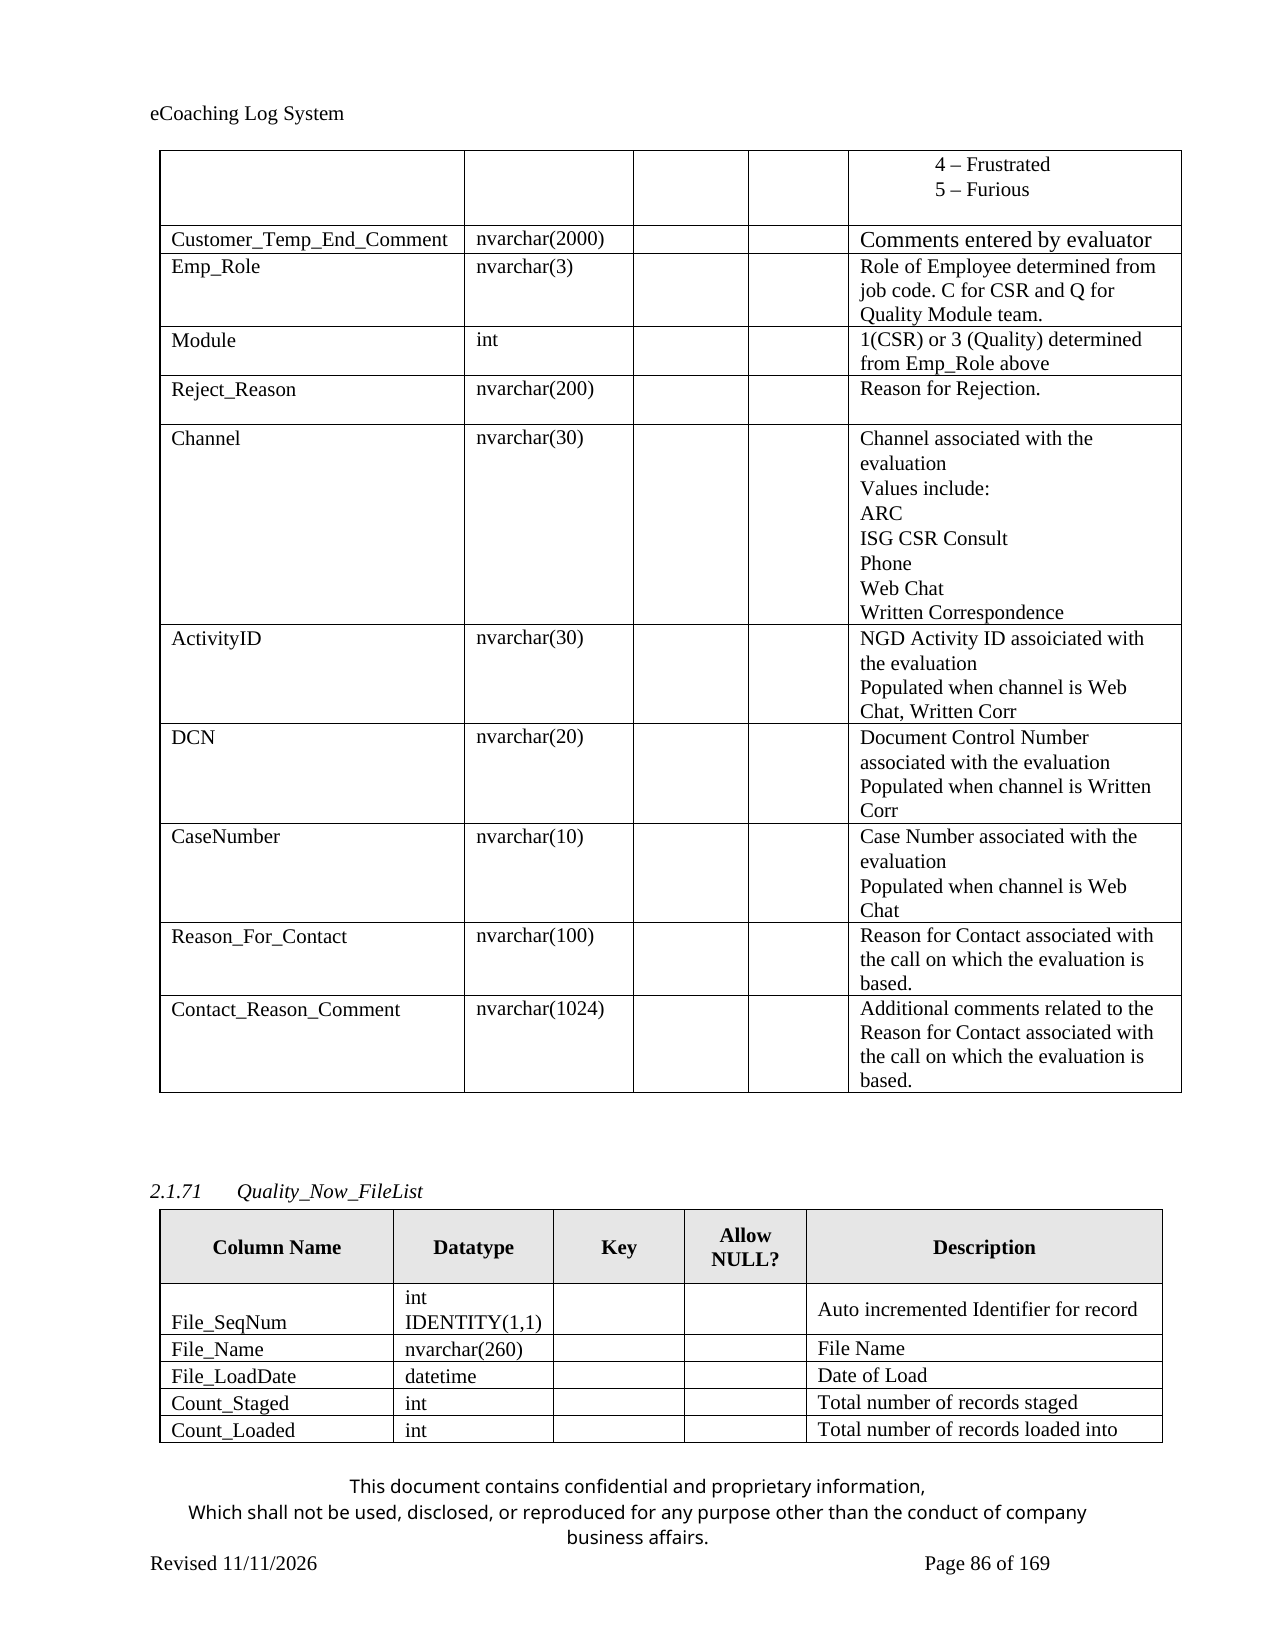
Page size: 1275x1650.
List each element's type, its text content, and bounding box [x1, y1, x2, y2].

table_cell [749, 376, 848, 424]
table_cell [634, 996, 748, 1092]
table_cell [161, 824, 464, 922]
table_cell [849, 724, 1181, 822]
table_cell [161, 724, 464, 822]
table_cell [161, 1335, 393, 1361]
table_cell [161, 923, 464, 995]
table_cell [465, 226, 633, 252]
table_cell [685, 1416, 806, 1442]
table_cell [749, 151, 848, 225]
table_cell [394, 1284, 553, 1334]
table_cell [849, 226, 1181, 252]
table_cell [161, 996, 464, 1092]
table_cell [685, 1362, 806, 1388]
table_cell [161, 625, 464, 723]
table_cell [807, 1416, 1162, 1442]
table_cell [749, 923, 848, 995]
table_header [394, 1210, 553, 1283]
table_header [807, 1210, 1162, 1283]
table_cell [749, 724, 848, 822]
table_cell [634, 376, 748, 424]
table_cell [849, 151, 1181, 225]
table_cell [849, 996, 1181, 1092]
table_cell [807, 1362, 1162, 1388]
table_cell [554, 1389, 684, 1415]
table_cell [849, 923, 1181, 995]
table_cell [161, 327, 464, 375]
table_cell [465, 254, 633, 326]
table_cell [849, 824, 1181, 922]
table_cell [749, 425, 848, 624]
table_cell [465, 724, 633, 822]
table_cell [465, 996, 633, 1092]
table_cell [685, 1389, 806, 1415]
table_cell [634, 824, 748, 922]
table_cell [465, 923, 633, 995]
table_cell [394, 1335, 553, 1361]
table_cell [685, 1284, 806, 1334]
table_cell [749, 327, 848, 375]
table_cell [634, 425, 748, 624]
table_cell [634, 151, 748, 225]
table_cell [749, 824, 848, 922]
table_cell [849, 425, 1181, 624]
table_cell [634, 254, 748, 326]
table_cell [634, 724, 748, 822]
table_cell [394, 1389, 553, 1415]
subtitle Quality_Now_FileList [150, 1178, 1125, 1203]
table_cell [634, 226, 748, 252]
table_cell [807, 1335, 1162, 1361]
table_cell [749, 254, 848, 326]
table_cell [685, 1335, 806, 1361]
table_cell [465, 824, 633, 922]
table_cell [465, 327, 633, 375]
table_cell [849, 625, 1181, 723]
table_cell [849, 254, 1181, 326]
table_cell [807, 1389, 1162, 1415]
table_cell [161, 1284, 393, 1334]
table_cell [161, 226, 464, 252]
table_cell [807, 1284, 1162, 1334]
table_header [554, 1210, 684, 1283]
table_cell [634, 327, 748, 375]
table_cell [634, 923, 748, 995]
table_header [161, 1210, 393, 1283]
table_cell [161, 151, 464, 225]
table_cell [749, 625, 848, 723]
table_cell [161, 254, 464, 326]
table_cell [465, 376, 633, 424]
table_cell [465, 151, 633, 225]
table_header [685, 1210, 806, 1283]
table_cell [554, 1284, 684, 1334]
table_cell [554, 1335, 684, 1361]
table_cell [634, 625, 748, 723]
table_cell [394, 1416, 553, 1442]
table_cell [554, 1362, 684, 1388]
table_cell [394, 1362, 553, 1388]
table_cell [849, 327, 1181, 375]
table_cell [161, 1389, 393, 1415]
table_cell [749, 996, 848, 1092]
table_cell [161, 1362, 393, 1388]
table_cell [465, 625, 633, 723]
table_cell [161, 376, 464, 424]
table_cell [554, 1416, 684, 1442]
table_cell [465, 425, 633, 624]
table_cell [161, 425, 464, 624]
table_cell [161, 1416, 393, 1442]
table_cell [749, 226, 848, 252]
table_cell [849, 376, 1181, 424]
